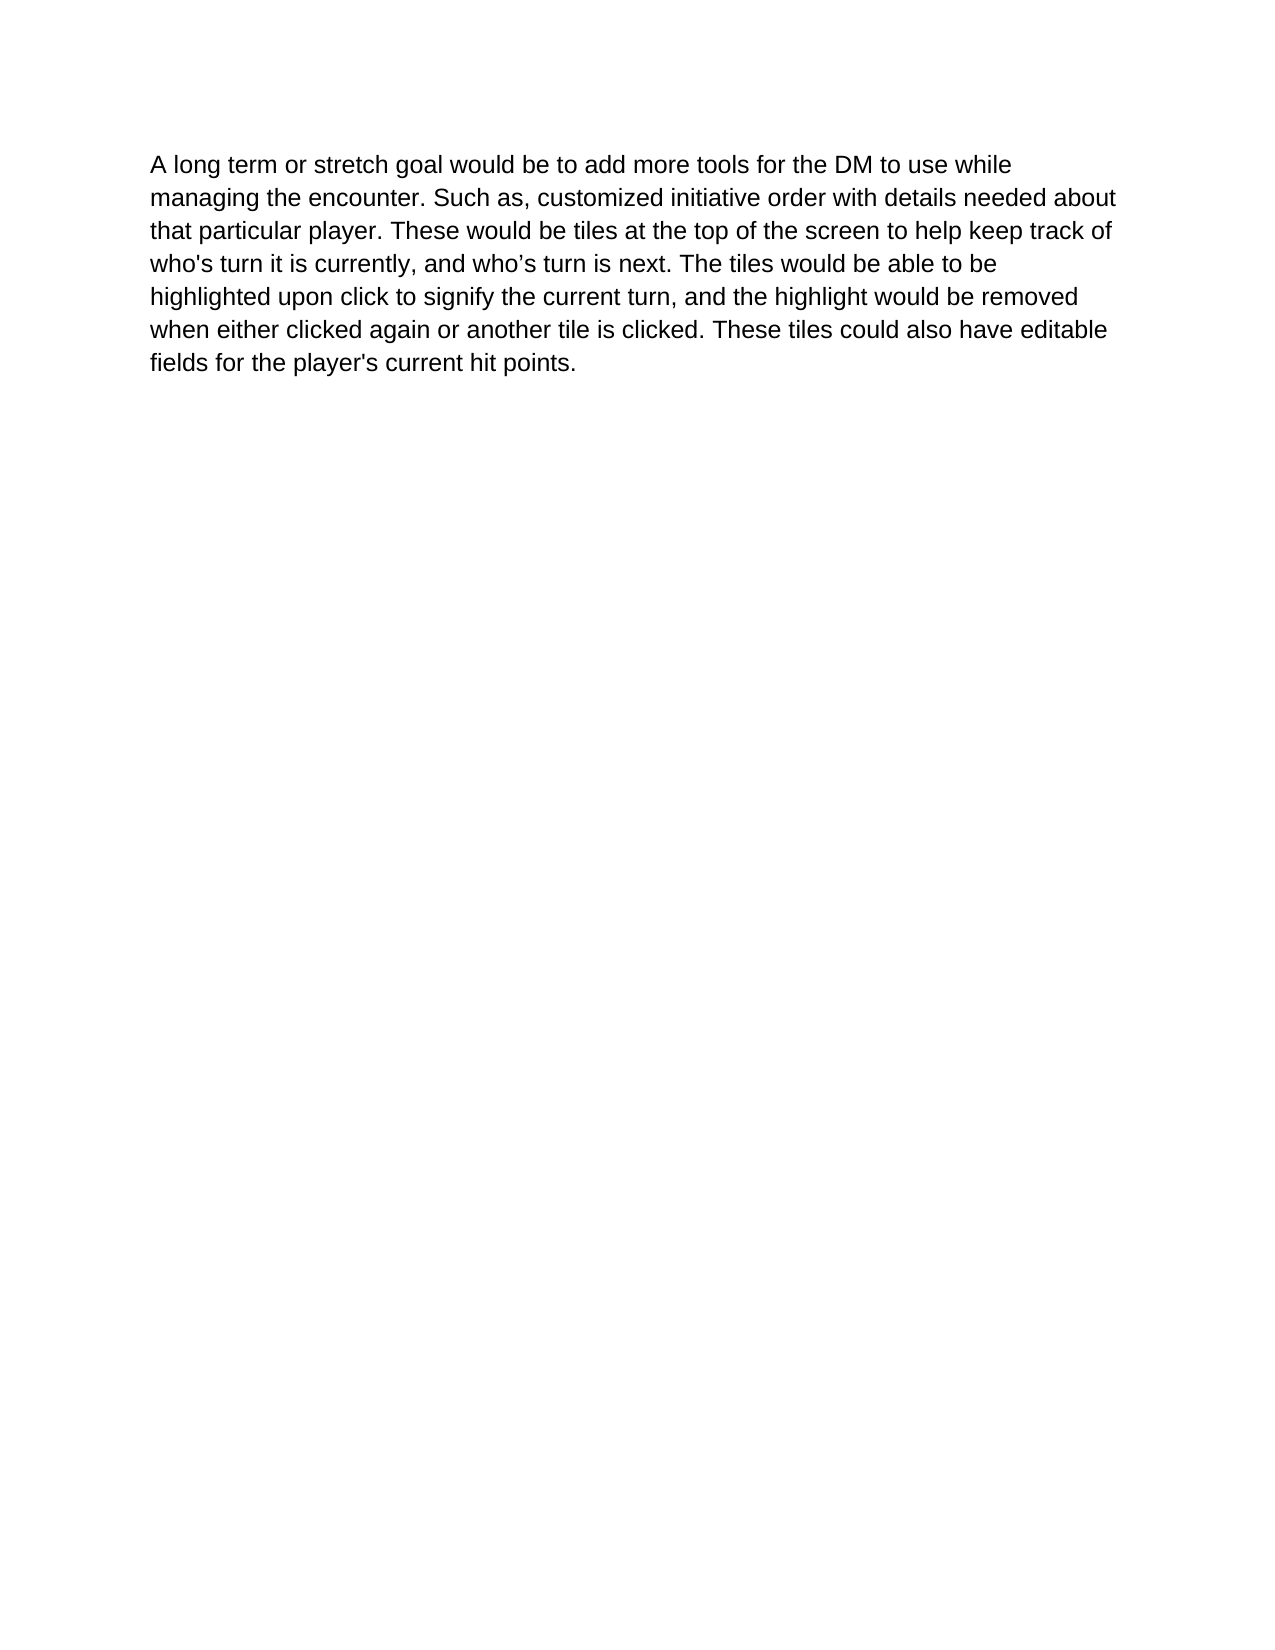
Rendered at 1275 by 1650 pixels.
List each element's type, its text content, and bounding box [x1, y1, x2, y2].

text A long term or stretch goal would be to add more tools for the DM to use while managing the encounter. Such as, customized initiative order with details needed about that particular player. These would be tiles at the top of the screen to help keep track of who's turn it is currently, and who’s turn is next. The tiles would be able to be highlighted upon click to signify the current turn, and the highlight would be removed when either clicked again or another tile is clicked. These tiles could also have editable fields for the player's current hit points. [150, 150, 1125, 377]
